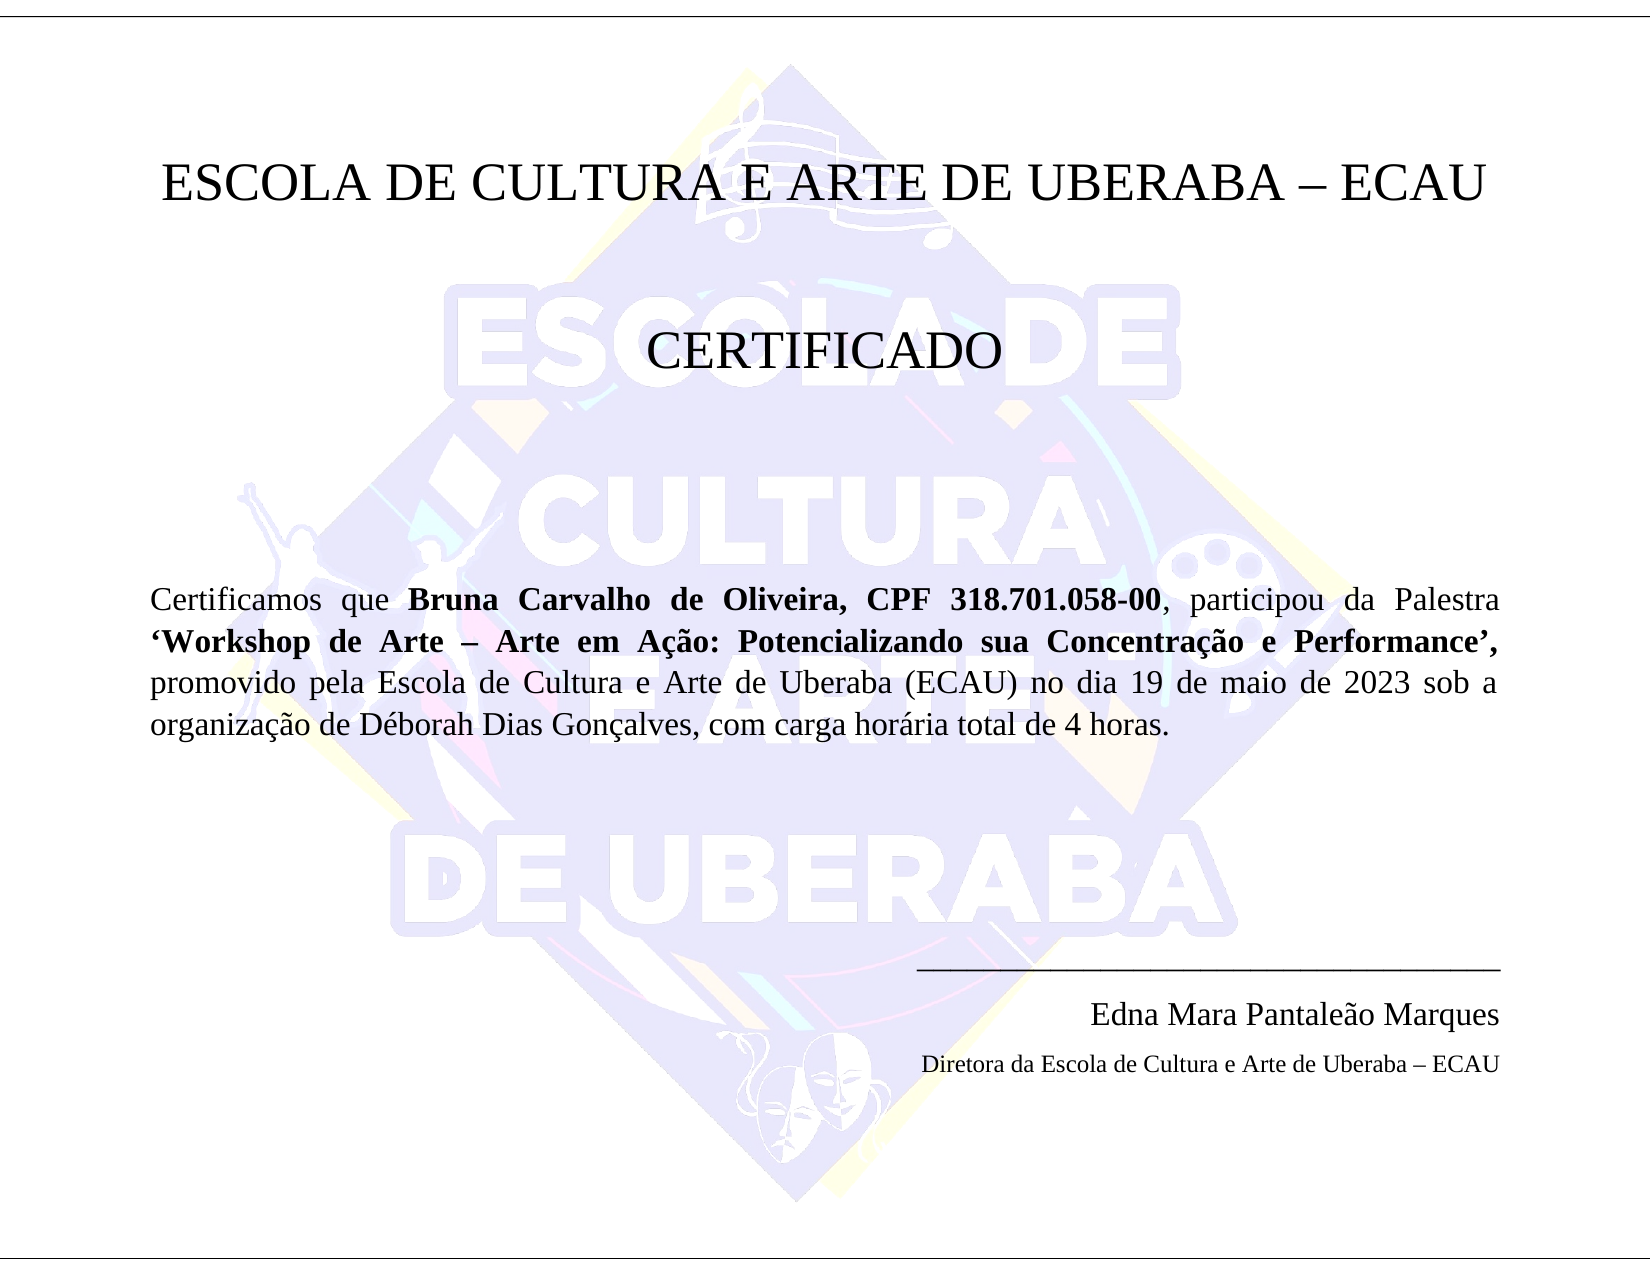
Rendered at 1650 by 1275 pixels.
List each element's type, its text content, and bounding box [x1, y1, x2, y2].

text Edna Mara Pantaleão Marques [150, 994, 1500, 1032]
text CERTIFICADO [150, 318, 1500, 380]
text ___________________________________ [150, 936, 1500, 974]
text ESCOLA DE CULTURA E ARTE DE UBERABA – ECAU [150, 150, 1500, 212]
text Diretora da Escola de Cultura e Arte de Uberaba – ECAU [150, 1049, 1500, 1078]
text Certificamos que Bruna Carvalho de Oliveira, CPF 318.701.058-00, participou da Palestra ‘Workshop de Arte – Arte em Ação: Potencializando sua Concentração e Performance’, promovido pela Escola de Cultura e Arte de Uberaba (ECAU) no dia 19 de maio de 2023 sob a organização de Déborah Dias Gonçalves, com carga horária total de 4 horas. [150, 580, 1500, 742]
